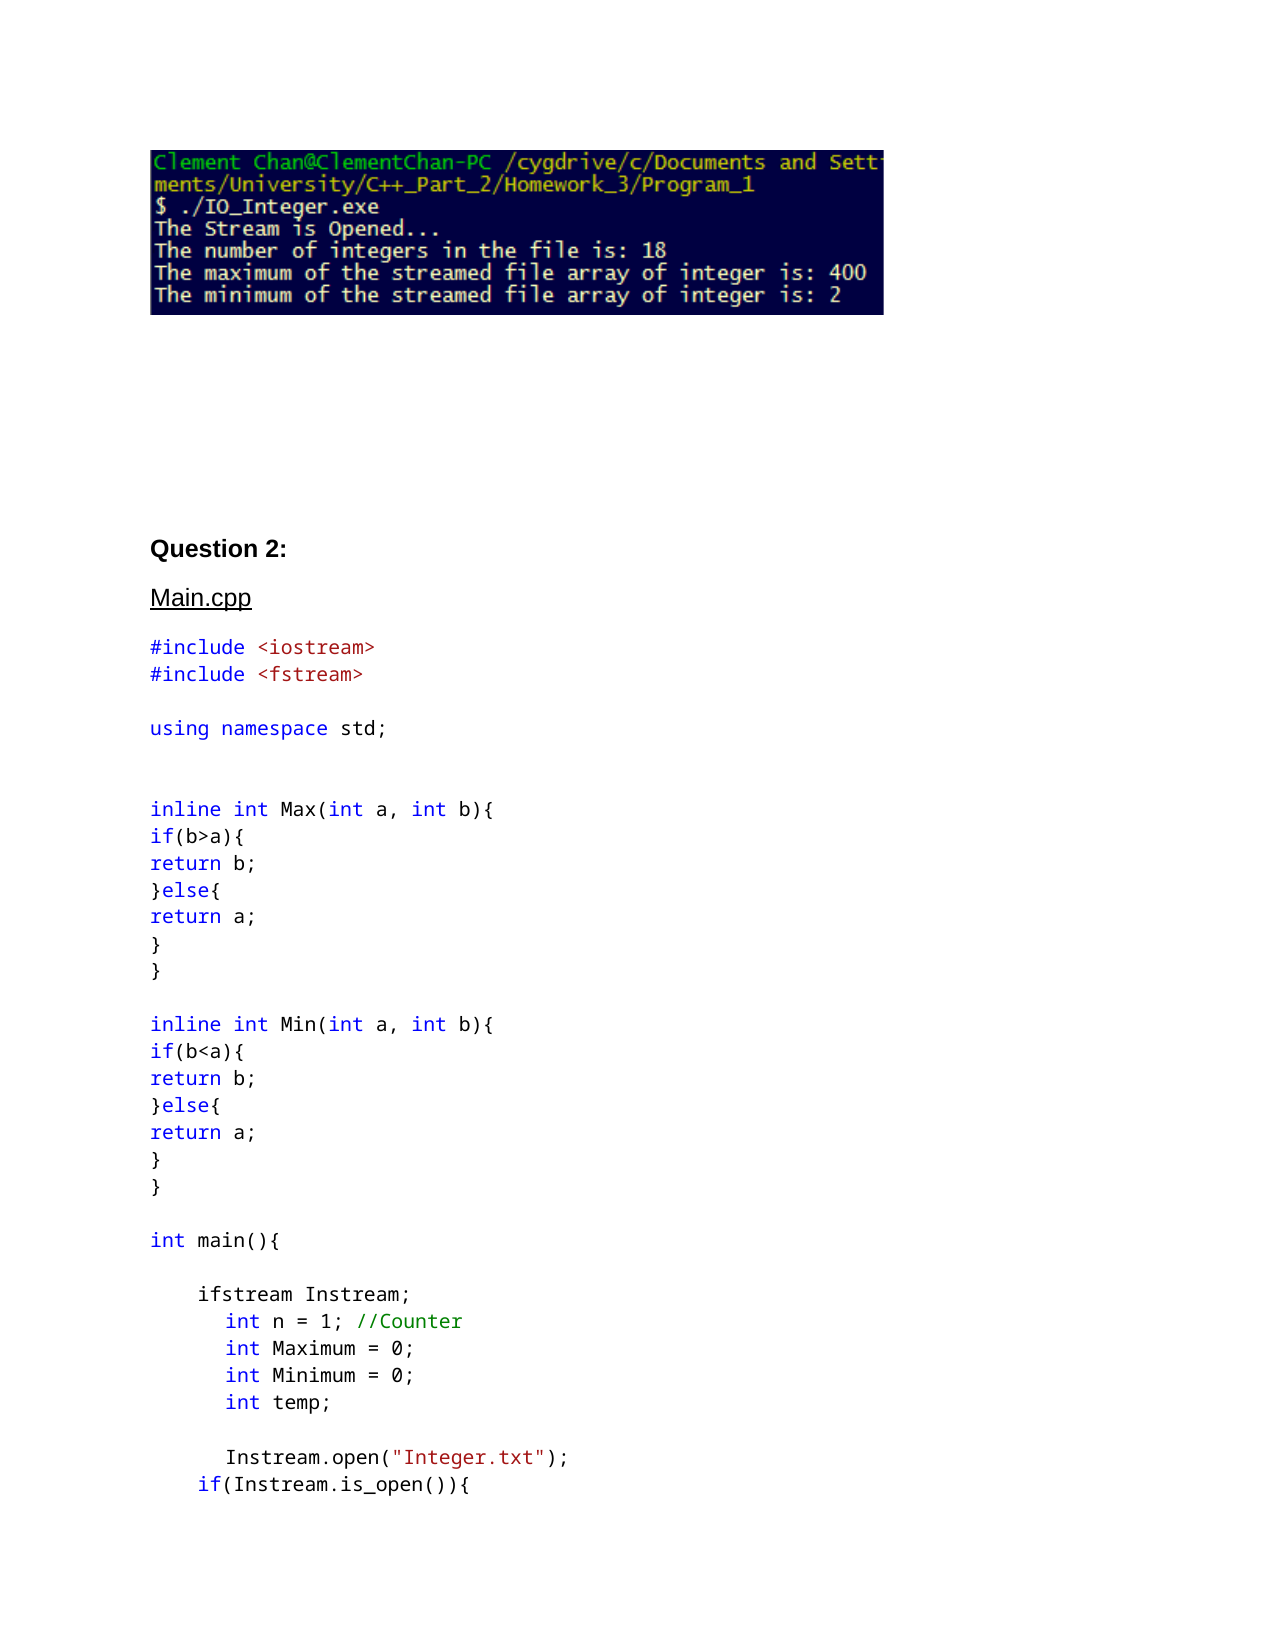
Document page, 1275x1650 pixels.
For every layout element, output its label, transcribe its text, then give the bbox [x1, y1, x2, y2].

text }else{ [150, 876, 1125, 903]
text ifstream Instream; [150, 1281, 1125, 1307]
text inline int Max(int a, int b){ [150, 795, 1125, 822]
text } [150, 1173, 1125, 1199]
text inline int Min(int a, int b){ [150, 1011, 1125, 1038]
text using namespace std; [150, 714, 1125, 741]
text int Minimum = 0; [150, 1361, 1125, 1388]
text if(b>a){ [150, 822, 1125, 849]
text }else{ [150, 1092, 1125, 1119]
text int main(){ [150, 1227, 1125, 1253]
text } [150, 957, 1125, 984]
text Question 2: [150, 534, 1125, 563]
text int Maximum = 0; [150, 1334, 1125, 1361]
picture [150, 150, 884, 315]
text return a; [150, 1119, 1125, 1146]
text return b; [150, 1065, 1125, 1092]
text return b; [150, 849, 1125, 876]
text Main.cpp [150, 583, 1125, 612]
text int n = 1; //Counter [150, 1307, 1125, 1334]
text } [150, 1146, 1125, 1173]
text int temp; [150, 1388, 1125, 1415]
text return a; [150, 903, 1125, 930]
text #include <iostream> [150, 633, 1125, 660]
text #include <fstream> [150, 660, 1125, 687]
text if(Instream.is_open()){ [150, 1470, 1125, 1497]
text Instream.open("Integer.txt"); [150, 1443, 1125, 1470]
text if(b<a){ [150, 1038, 1125, 1065]
text } [150, 930, 1125, 957]
